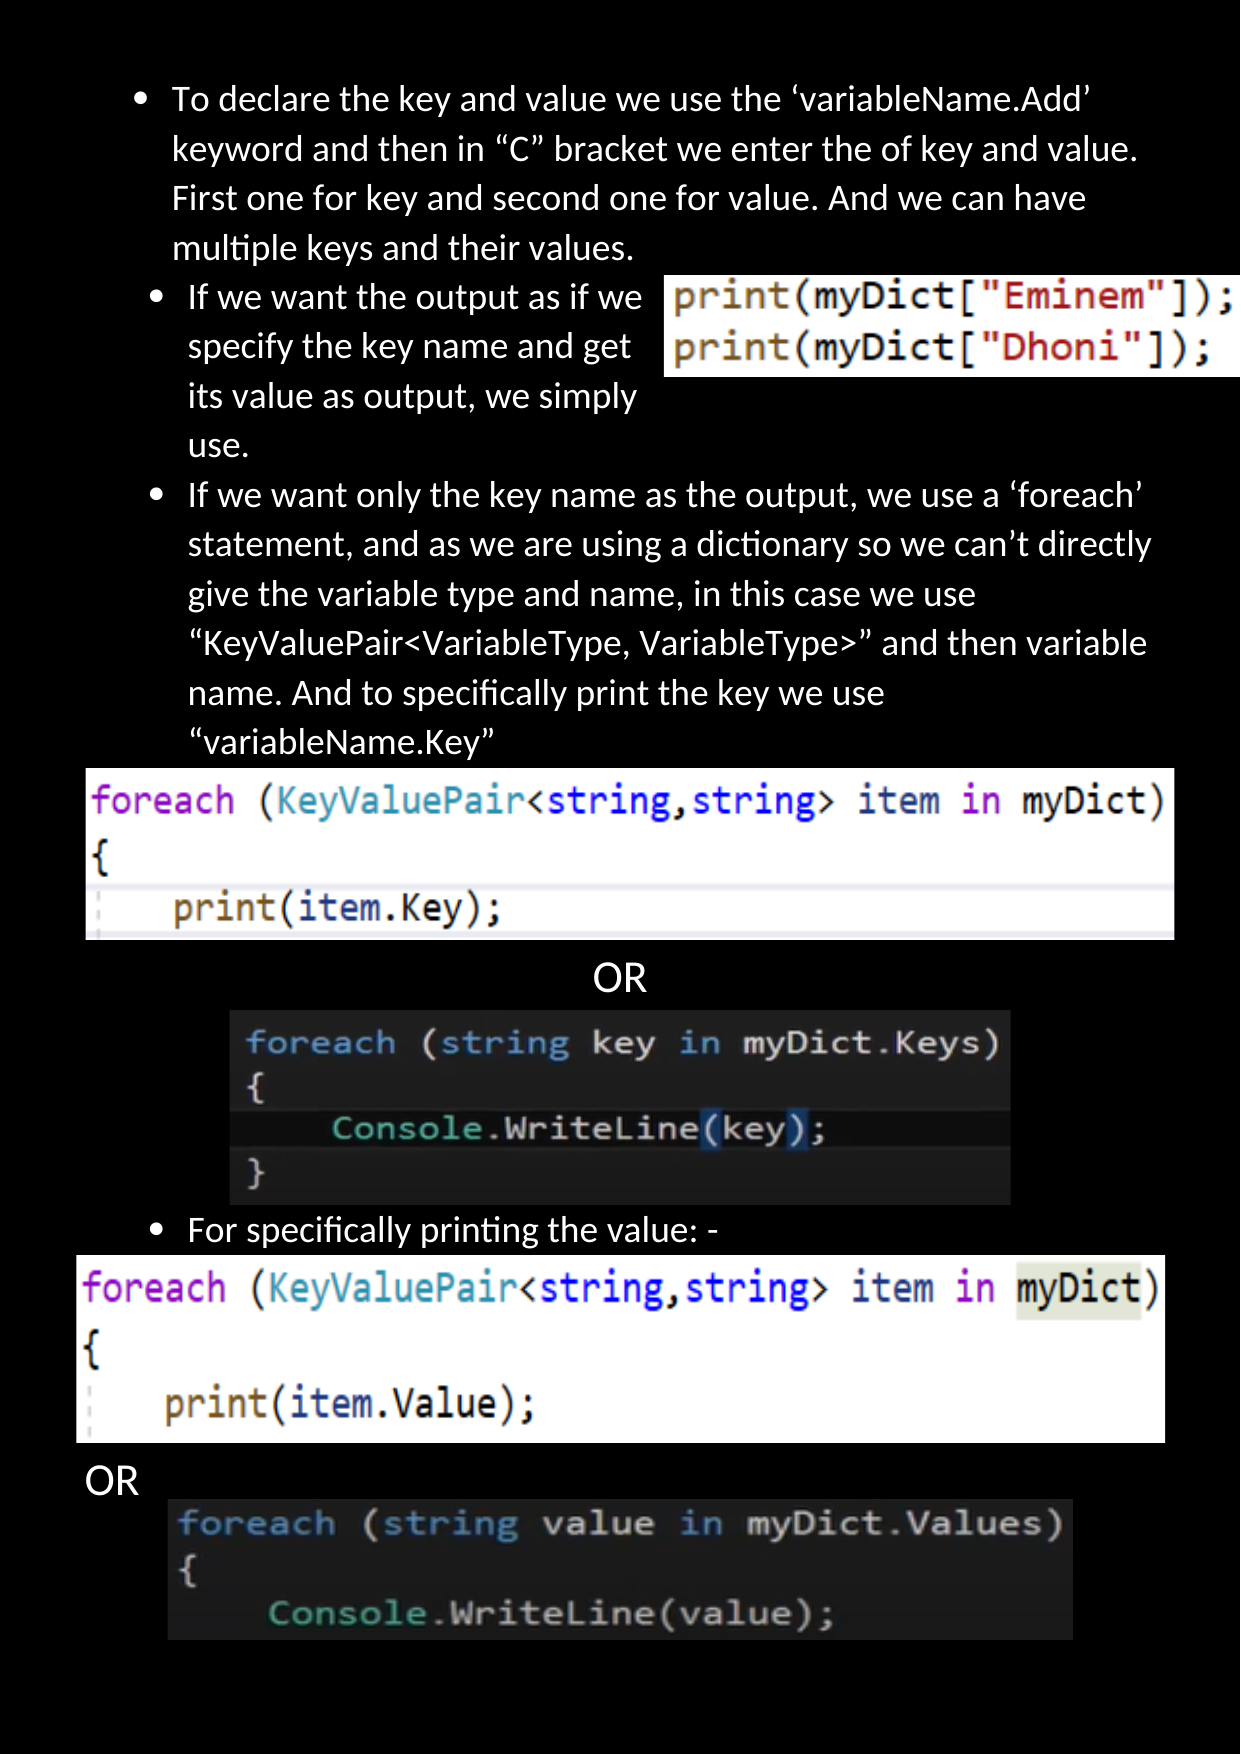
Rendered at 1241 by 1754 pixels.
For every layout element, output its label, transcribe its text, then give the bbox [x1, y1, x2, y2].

picture [76, 1255, 1166, 1443]
list If we want only the key name as the output, we use a ‘foreach’ statement, and as we are using a dictionary so we can’t directly give the variable type and name, in this case we use “KeyValuePair<VariableType, VariableType>” and then variable name. And to specifically print the key we use “variableName.Key” [150, 471, 1165, 764]
picture [85, 768, 1175, 940]
list For specifically printing the value: - [150, 1206, 1165, 1252]
picture [663, 275, 1241, 377]
picture [229, 1010, 1011, 1205]
picture [167, 1499, 1073, 1640]
list To declare the key and value we use the ‘variableName.Add’ keyword and then in “C” bracket we enter the of key and value. First one for key and second one for value. And we can have multiple keys and their values. [134, 75, 1165, 269]
